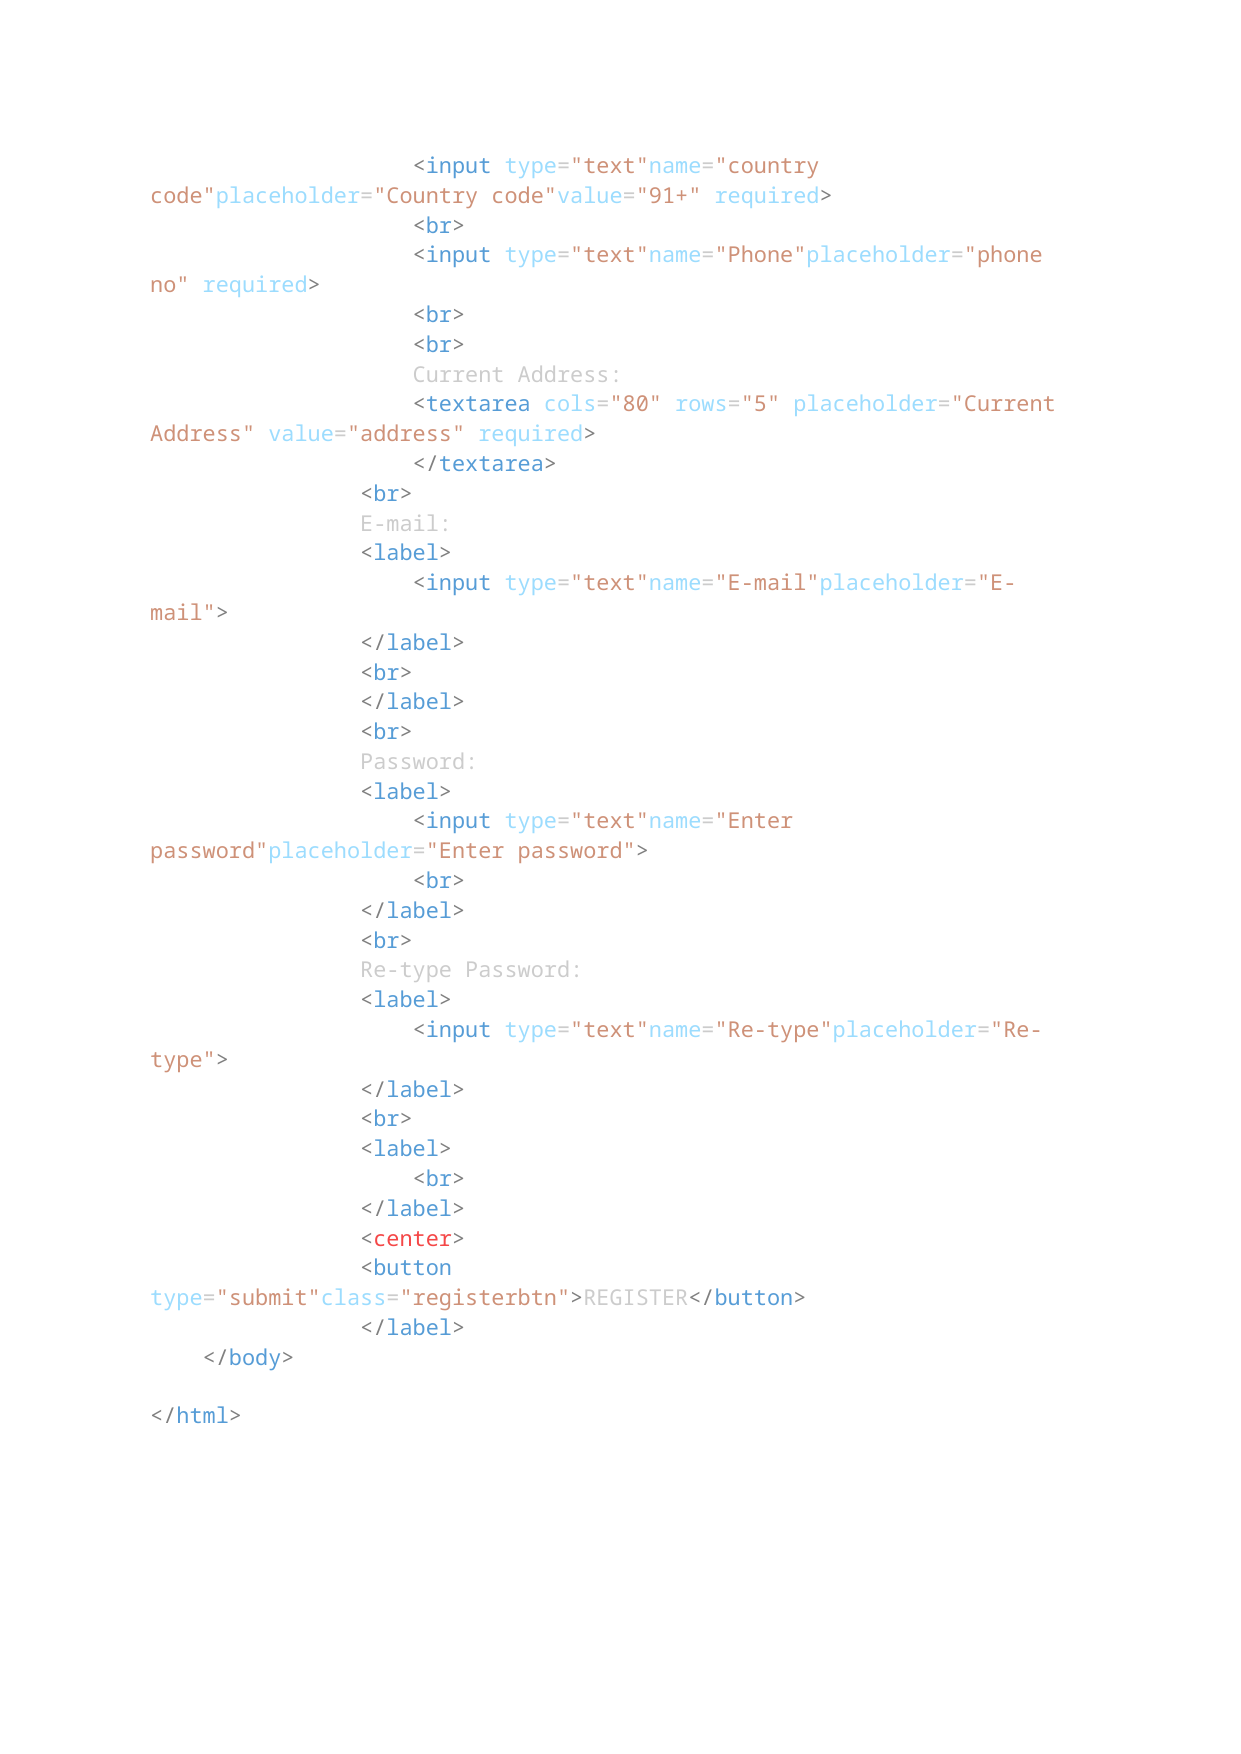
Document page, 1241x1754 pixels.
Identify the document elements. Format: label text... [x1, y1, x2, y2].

text <br> [150, 865, 1090, 895]
text </label> [150, 1073, 1090, 1103]
text Current Address: [150, 358, 1090, 388]
text </label> [150, 895, 1090, 924]
text <label> [150, 1133, 1090, 1163]
text <br> [150, 478, 1090, 507]
text </label> [150, 686, 1090, 716]
text </body> [150, 1342, 1090, 1371]
text <br> [150, 209, 1090, 239]
text Password: [150, 746, 1090, 776]
text <label> [150, 984, 1090, 1014]
text <button type="submit"class="registerbtn">REGISTER</button> [150, 1252, 1090, 1312]
text <br> [150, 716, 1090, 746]
text <br> [150, 924, 1090, 954]
text Re-type Password: [150, 954, 1090, 984]
text <label> [150, 537, 1090, 567]
text <center> [150, 1222, 1090, 1252]
text </html> [150, 1400, 1090, 1430]
text <br> [150, 1103, 1090, 1133]
text <br> [150, 1163, 1090, 1193]
text <br> [150, 329, 1090, 358]
text </textarea> [150, 448, 1090, 478]
text </label> [150, 627, 1090, 656]
text <input type="text"name="E-mail"placeholder="E-mail"> [150, 567, 1090, 627]
text </label> [150, 1193, 1090, 1222]
text E-mail: [150, 507, 1090, 537]
text <textarea cols="80" rows="5" placeholder="Current Address" value="address" required> [150, 388, 1090, 448]
text <input type="text"name="Enter password"placeholder="Enter password"> [150, 805, 1090, 865]
text <br> [150, 656, 1090, 686]
text </label> [150, 1312, 1090, 1342]
text <label> [150, 776, 1090, 805]
text <input type="text"name="Phone"placeholder="phone no" required> [150, 239, 1090, 299]
text <input type="text"name="Re-type"placeholder="Re-type"> [150, 1014, 1090, 1073]
text <br> [150, 299, 1090, 329]
text <input type="text"name="country code"placeholder="Country code"value="91+" required> [150, 150, 1090, 209]
